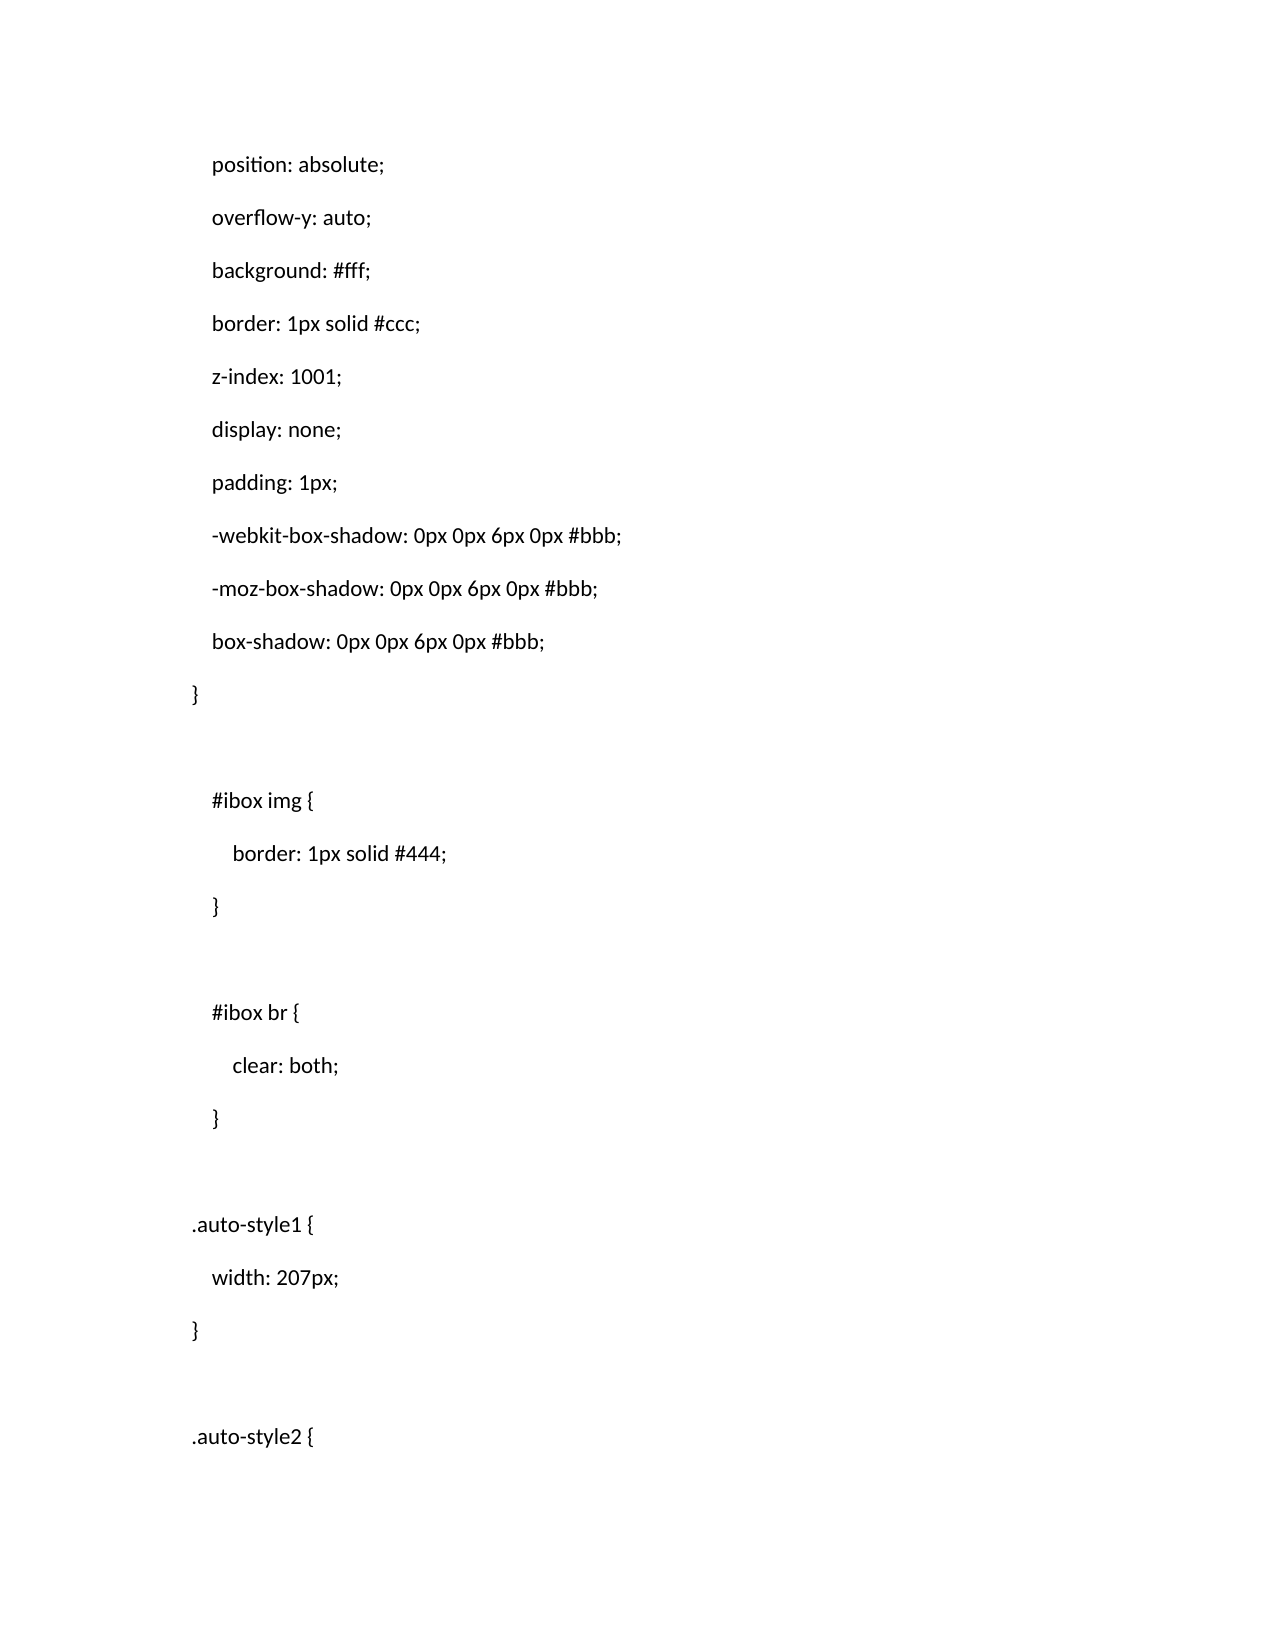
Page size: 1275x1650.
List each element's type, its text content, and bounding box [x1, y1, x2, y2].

text overflow-y: auto; [150, 203, 1125, 231]
text } [150, 680, 1125, 708]
text #ibox br { [150, 998, 1125, 1026]
text .auto-style1 { [150, 1210, 1125, 1238]
text border: 1px solid #444; [150, 839, 1125, 867]
text border: 1px solid #ccc; [150, 309, 1125, 337]
text #ibox img { [150, 786, 1125, 814]
text width: 207px; [150, 1263, 1125, 1291]
text clear: both; [150, 1051, 1125, 1079]
text padding: 1px; [150, 468, 1125, 496]
text } [150, 892, 1125, 920]
text -moz-box-shadow: 0px 0px 6px 0px #bbb; [150, 574, 1125, 602]
text -webkit-box-shadow: 0px 0px 6px 0px #bbb; [150, 521, 1125, 549]
text box-shadow: 0px 0px 6px 0px #bbb; [150, 627, 1125, 655]
text background: #fff; [150, 256, 1125, 284]
text display: none; [150, 415, 1125, 443]
text position: absolute; [150, 150, 1125, 178]
text } [150, 1104, 1125, 1132]
text } [150, 1316, 1125, 1344]
text .auto-style2 { [150, 1422, 1125, 1451]
text z-index: 1001; [150, 362, 1125, 390]
